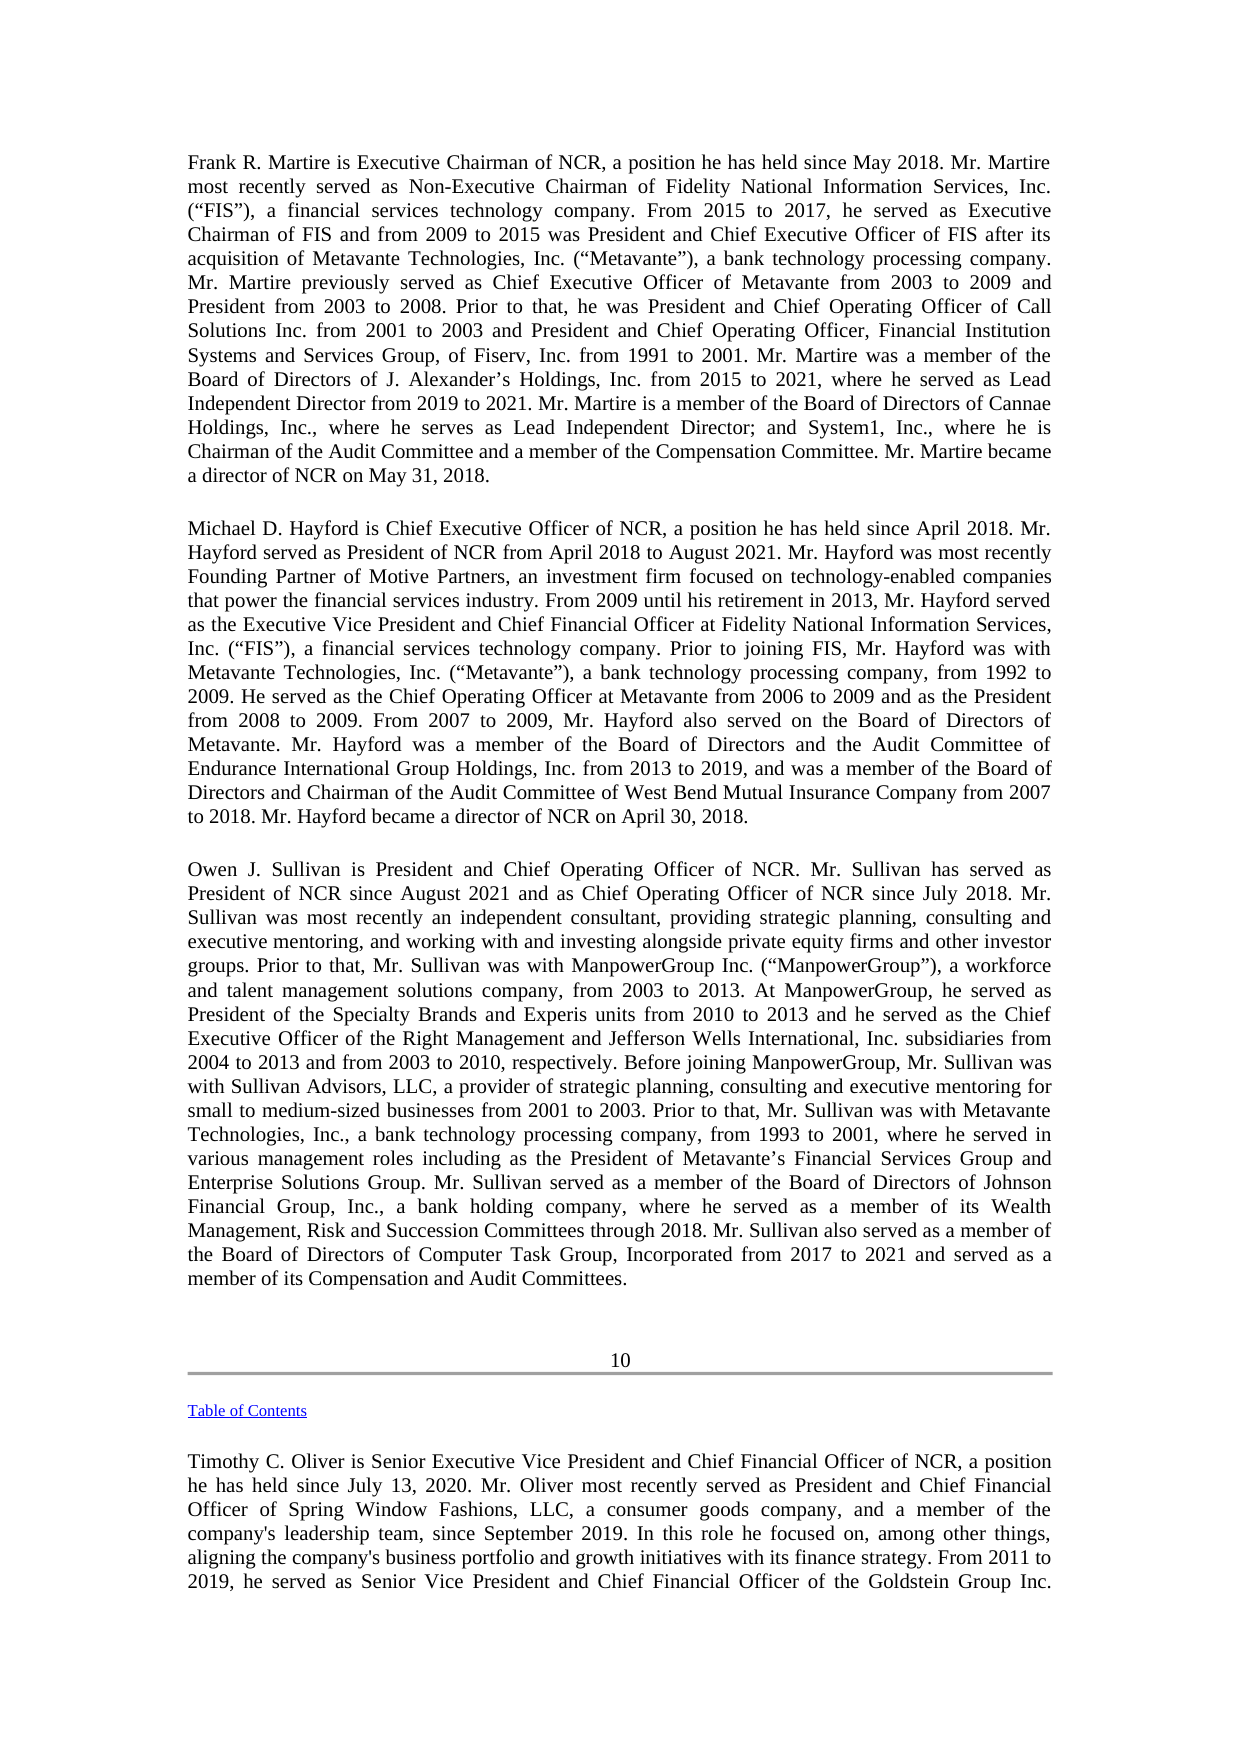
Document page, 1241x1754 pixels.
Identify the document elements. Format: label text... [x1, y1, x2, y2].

text Michael D. Hayford is Chief Executive Officer of NCR, a position he has held since April 2018. Mr. Hayford served as President of NCR from April 2018 to August 2021. Mr. Hayford was most recently Founding Partner of Motive Partners, an investment firm focused on technology-enabled companies that power the financial services industry. From 2009 until his retirement in 2013, Mr. Hayford served as the Executive Vice President and Chief Financial Officer at Fidelity National Information Services, Inc. (“FIS”), a financial services technology company. Prior to joining FIS, Mr. Hayford was with Metavante Technologies, Inc. (“Metavante”), a bank technology processing company, from 1992 to 2009. He served as the Chief Operating Officer at Metavante from 2006 to 2009 and as the President from 2008 to 2009. From 2007 to 2009, Mr. Hayford also served on the Board of Directors of Metavante. Mr. Hayford was a member of the Board of Directors and the Audit Committee of Endurance International Group Holdings, Inc. from 2013 to 2019, and was a member of the Board of Directors and Chairman of the Audit Committee of West Bend Mutual Insurance Company from 2007 to 2018. Mr. Hayford became a director of NCR on April 30, 2018. [187, 516, 1053, 828]
text Table of Contents [187, 1401, 1053, 1420]
text Owen J. Sullivan is President and Chief Operating Officer of NCR. Mr. Sullivan has served as President of NCR since August 2021 and as Chief Operating Officer of NCR since July 2018. Mr. Sullivan was most recently an independent consultant, providing strategic planning, consulting and executive mentoring, and working with and investing alongside private equity firms and other investor groups. Prior to that, Mr. Sullivan was with ManpowerGroup Inc. (“ManpowerGroup”), a workforce and talent management solutions company, from 2003 to 2013. At ManpowerGroup, he served as President of the Specialty Brands and Experis units from 2010 to 2013 and he served as the Chief Executive Officer of the Right Management and Jefferson Wells International, Inc. subsidiaries from 2004 to 2013 and from 2003 to 2010, respectively. Before joining ManpowerGroup, Mr. Sullivan was with Sullivan Advisors, LLC, a provider of strategic planning, consulting and executive mentoring for small to medium-sized businesses from 2001 to 2003. Prior to that, Mr. Sullivan was with Metavante Technologies, Inc., a bank technology processing company, from 1993 to 2001, where he served in various management roles including as the President of Metavante’s Financial Services Group and Enterprise Solutions Group. Mr. Sullivan served as a member of the Board of Directors of Johnson Financial Group, Inc., a bank holding company, where he served as a member of its Wealth Management, Risk and Succession Committees through 2018. Mr. Sullivan also served as a member of the Board of Directors of Computer Task Group, Incorporated from 2017 to 2021 and served as a member of its Compensation and Audit Committees. [187, 857, 1053, 1290]
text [187, 1448, 1053, 1593]
text 10 [187, 1348, 1053, 1371]
text Frank R. Martire is Executive Chairman of NCR, a position he has held since May 2018. Mr. Martire most recently served as Non-Executive Chairman of Fidelity National Information Services, Inc. (“FIS”), a financial services technology company. From 2015 to 2017, he served as Executive Chairman of FIS and from 2009 to 2015 was President and Chief Executive Officer of FIS after its acquisition of Metavante Technologies, Inc. (“Metavante”), a bank technology processing company. Mr. Martire previously served as Chief Executive Officer of Metavante from 2003 to 2009 and President from 2003 to 2008. Prior to that, he was President and Chief Operating Officer of Call Solutions Inc. from 2001 to 2003 and President and Chief Operating Officer, Financial Institution Systems and Services Group, of Fiserv, Inc. from 1991 to 2001. Mr. Martire was a member of the Board of Directors of J. Alexander’s Holdings, Inc. from 2015 to 2021, where he served as Lead Independent Director from 2019 to 2021. Mr. Martire is a member of the Board of Directors of Cannae Holdings, Inc., where he serves as Lead Independent Director; and System1, Inc., where he is Chairman of the Audit Committee and a member of the Compensation Committee. Mr. Martire became a director of NCR on May 31, 2018. [187, 150, 1053, 487]
